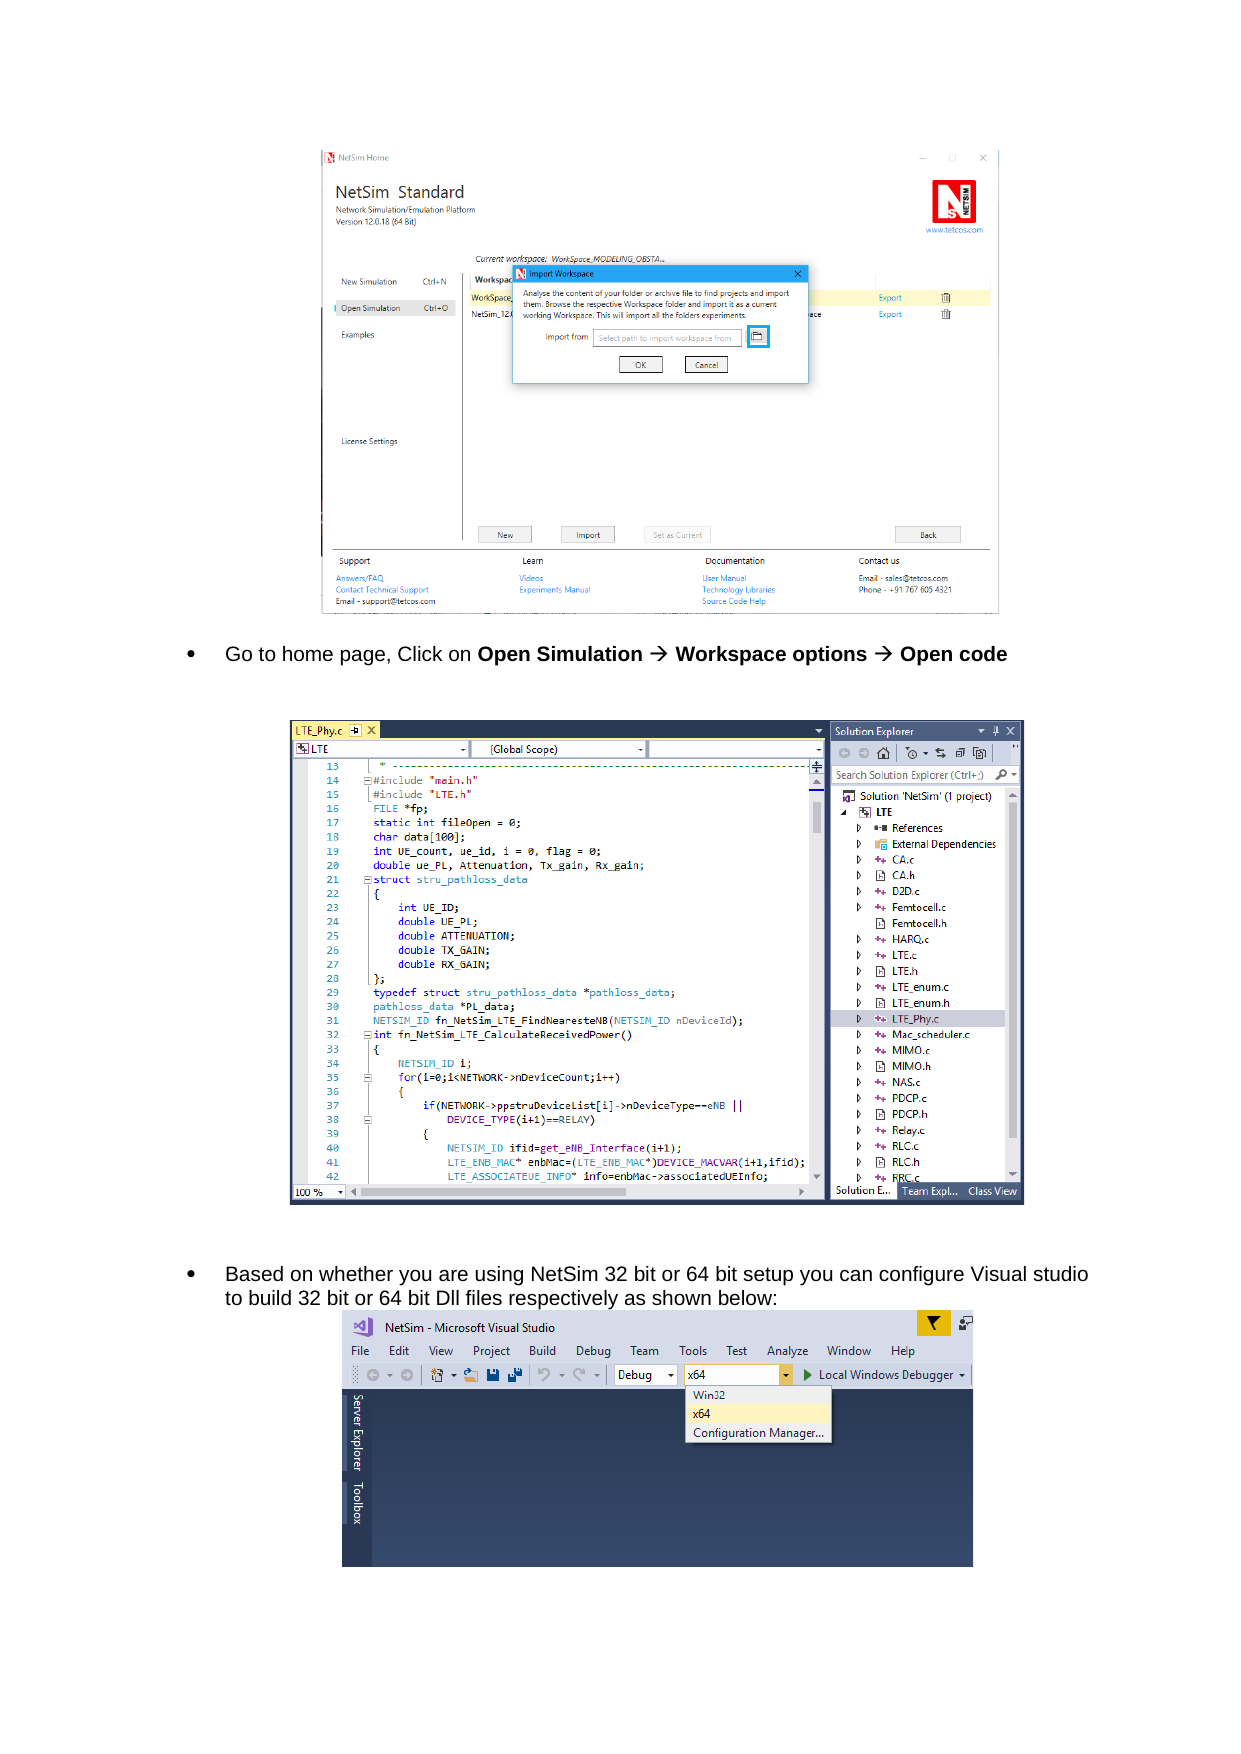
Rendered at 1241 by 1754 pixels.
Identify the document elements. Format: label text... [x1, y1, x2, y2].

picture [321, 150, 1000, 614]
list Based on whether you are using NetSim 32 bit or 64 bit setup you can configure Visual studio to build 32 bit or 64 bit Dll files respectively as shown below: [187, 1262, 1090, 1310]
picture [342, 1310, 974, 1567]
picture [289, 720, 1025, 1205]
list Go to home page, Click on Open Simulation Workspace options Open code [187, 639, 1090, 667]
